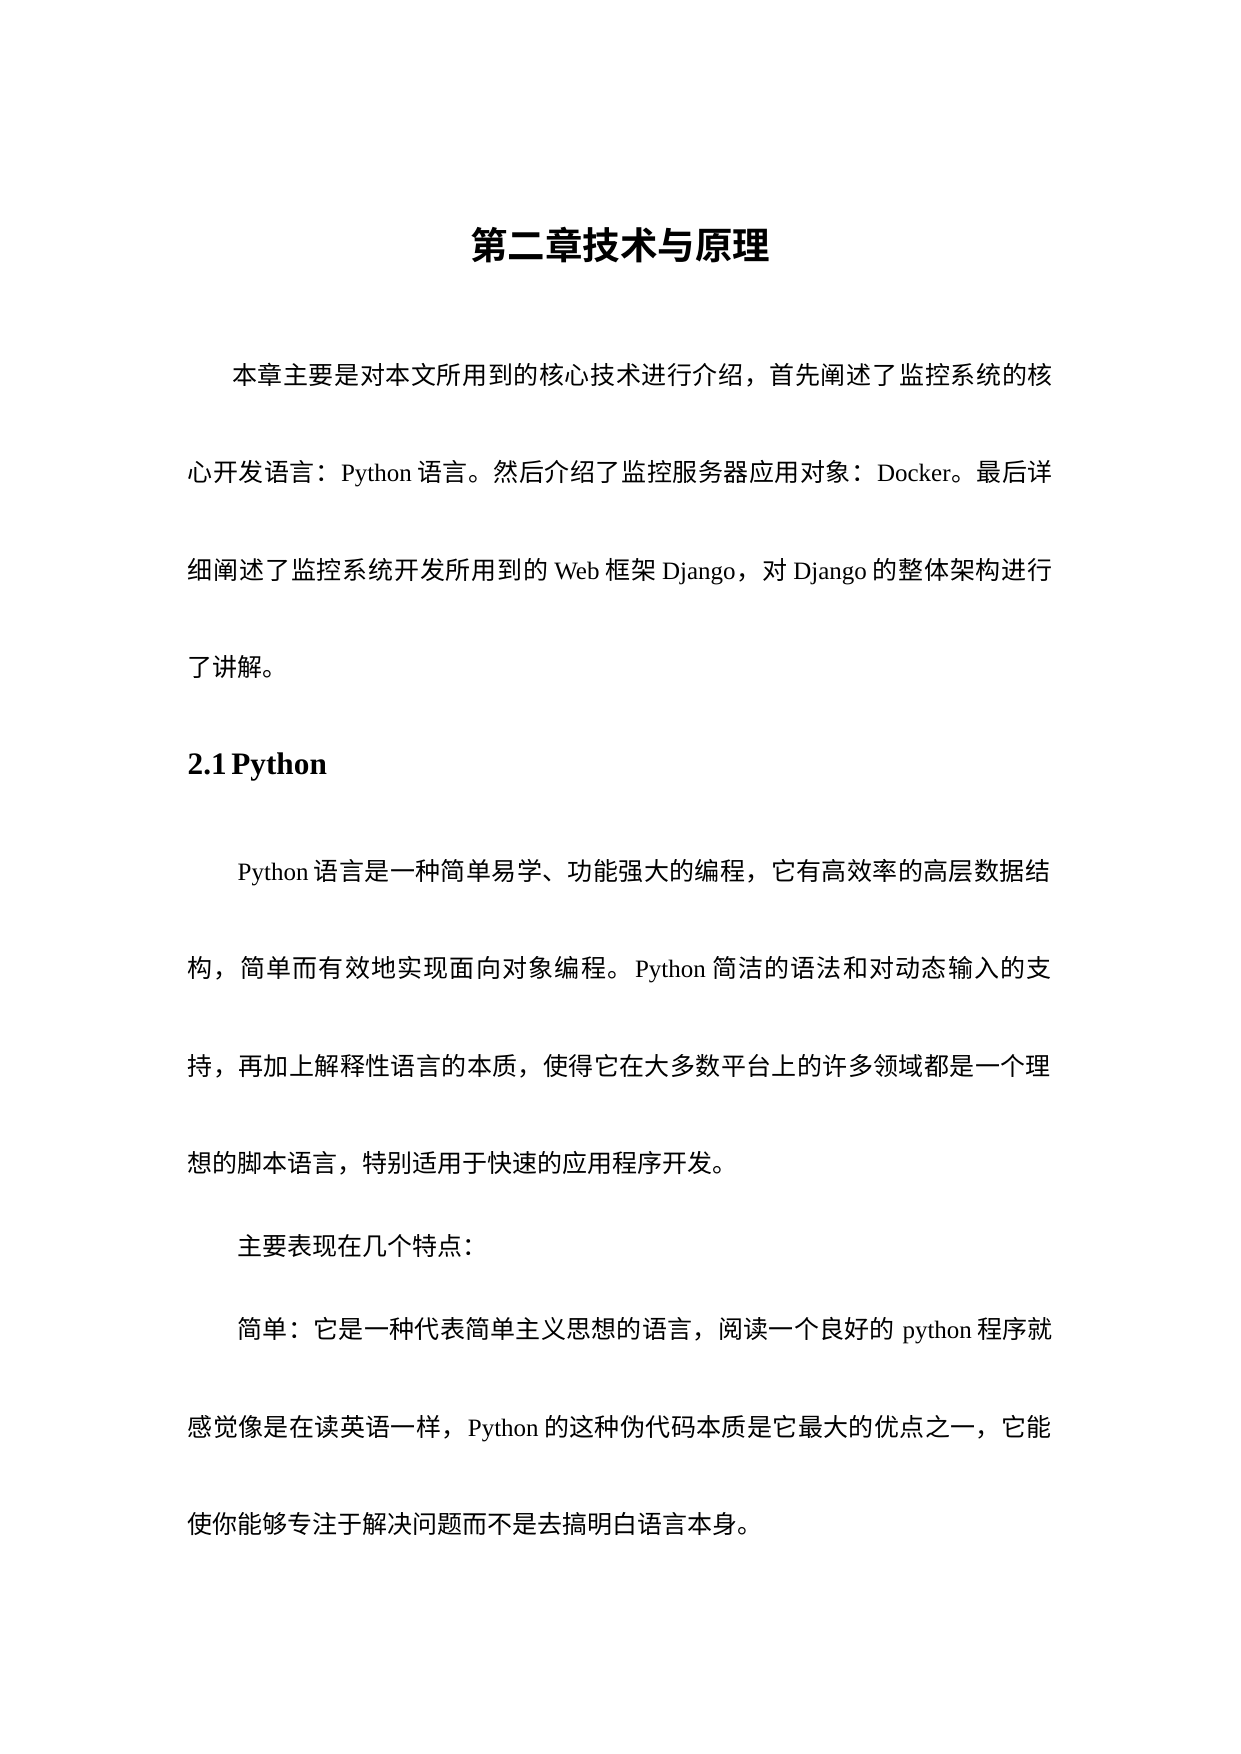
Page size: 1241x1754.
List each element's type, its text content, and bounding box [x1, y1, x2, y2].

text 简单：它是一种代表简单主义思想的语言，阅读一个良好的python程序就感觉像是在读英语一样，Python的这种伪代码本质是它最大的优点之一，它能使你能够专注于解决问题而不是去搞明白语言本身。 [187, 1295, 1053, 1555]
text Python语言是一种简单易学、功能强大的编程，它有高效率的高层数据结构，简单而有效地实现面向对象编程。Python简洁的语法和对动态输入的支持，再加上解释性语言的本质，使得它在大多数平台上的许多领域都是一个理想的脚本语言，特别适用于快速的应用程序开发。 [187, 837, 1053, 1194]
subtitle 第二章技术与原理 [187, 211, 1053, 276]
subtitle Python [187, 731, 1053, 796]
text 主要表现在几个特点： [187, 1212, 1053, 1277]
text 本章主要是对本文所用到的核心技术进行介绍，首先阐述了监控系统的核心开发语言：Python语言。然后介绍了监控服务器应用对象：Docker。最后详细阐述了监控系统开发所用到的Web框架Django，对Django的整体架构进行了讲解。 [187, 341, 1053, 698]
